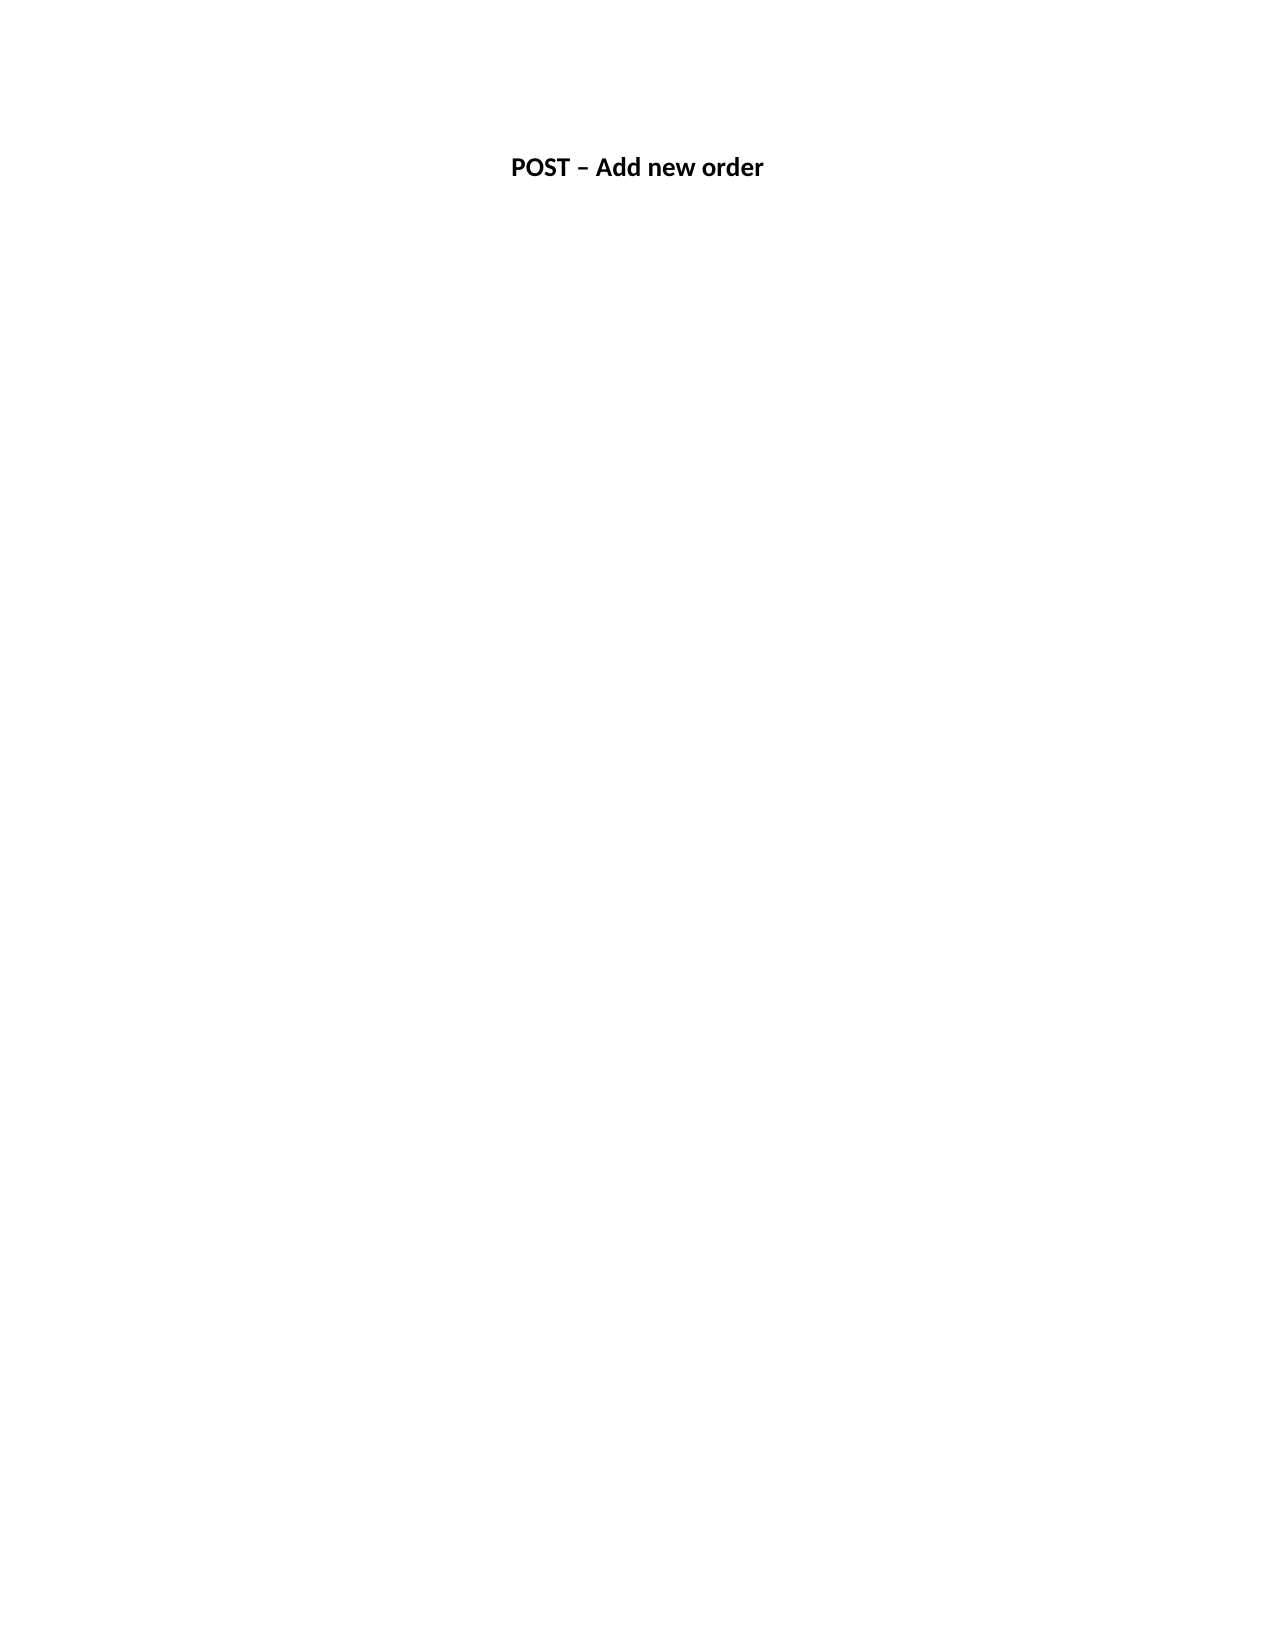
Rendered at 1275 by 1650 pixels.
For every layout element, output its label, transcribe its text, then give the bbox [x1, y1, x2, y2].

text POST – Add new order [150, 150, 1125, 183]
